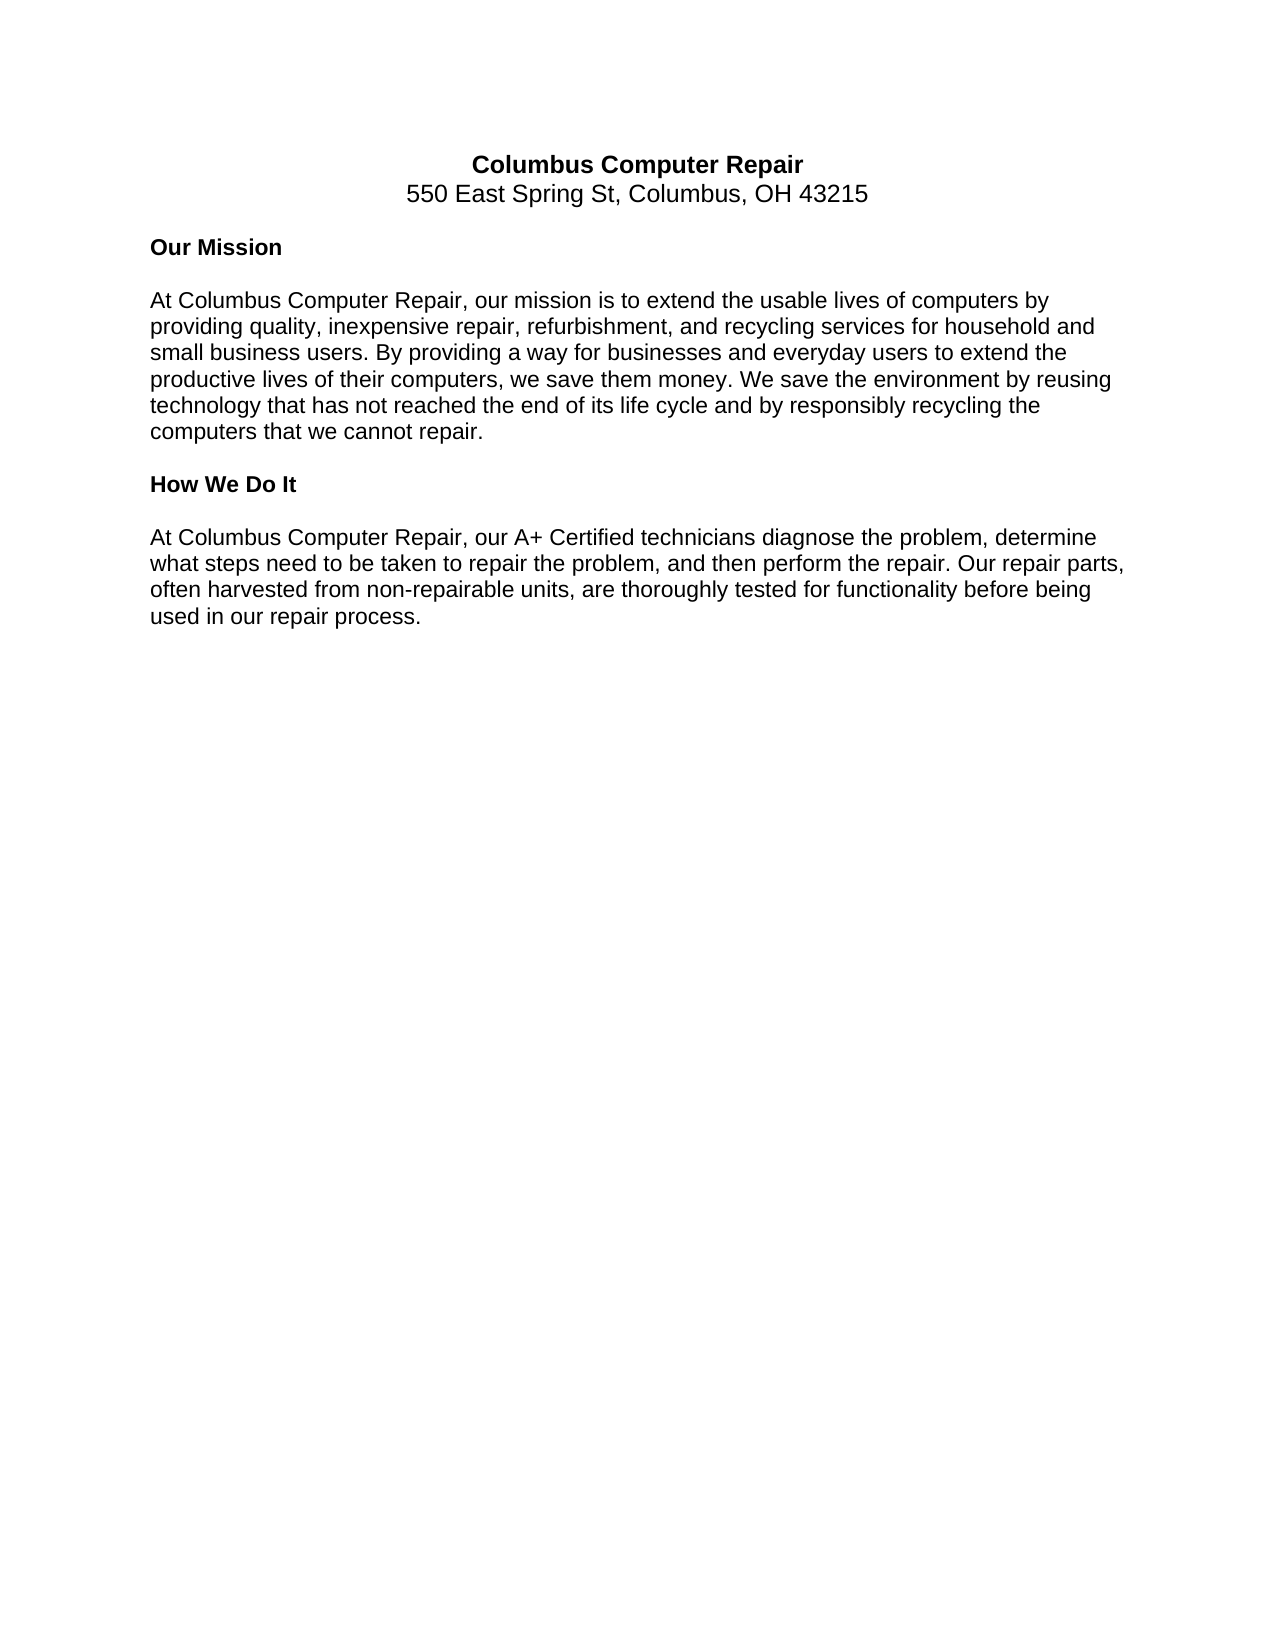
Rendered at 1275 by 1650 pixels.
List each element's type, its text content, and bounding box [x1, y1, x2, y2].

text Our Mission [150, 234, 1125, 260]
text 550 East Spring St, Columbus, OH 43215 [150, 179, 1125, 207]
text At Columbus Computer Repair, our mission is to extend the usable lives of computers by providing quality, inexpensive repair, refurbishment, and recycling services for household and small business users. By providing a way for businesses and everyday users to extend the productive lives of their computers, we save them money. We save the environment by reusing technology that has not reached the end of its life cycle and by responsibly recycling the computers that we cannot repair. [150, 287, 1125, 445]
text At Columbus Computer Repair, our A+ Certified technicians diagnose the problem, determine what steps need to be taken to repair the problem, and then perform the repair. Our repair parts, often harvested from non-repairable units, are thoroughly tested for functionality before being used in our repair process. [150, 524, 1125, 629]
text Columbus Computer Repair [150, 150, 1125, 179]
text How We Do It [150, 471, 1125, 497]
